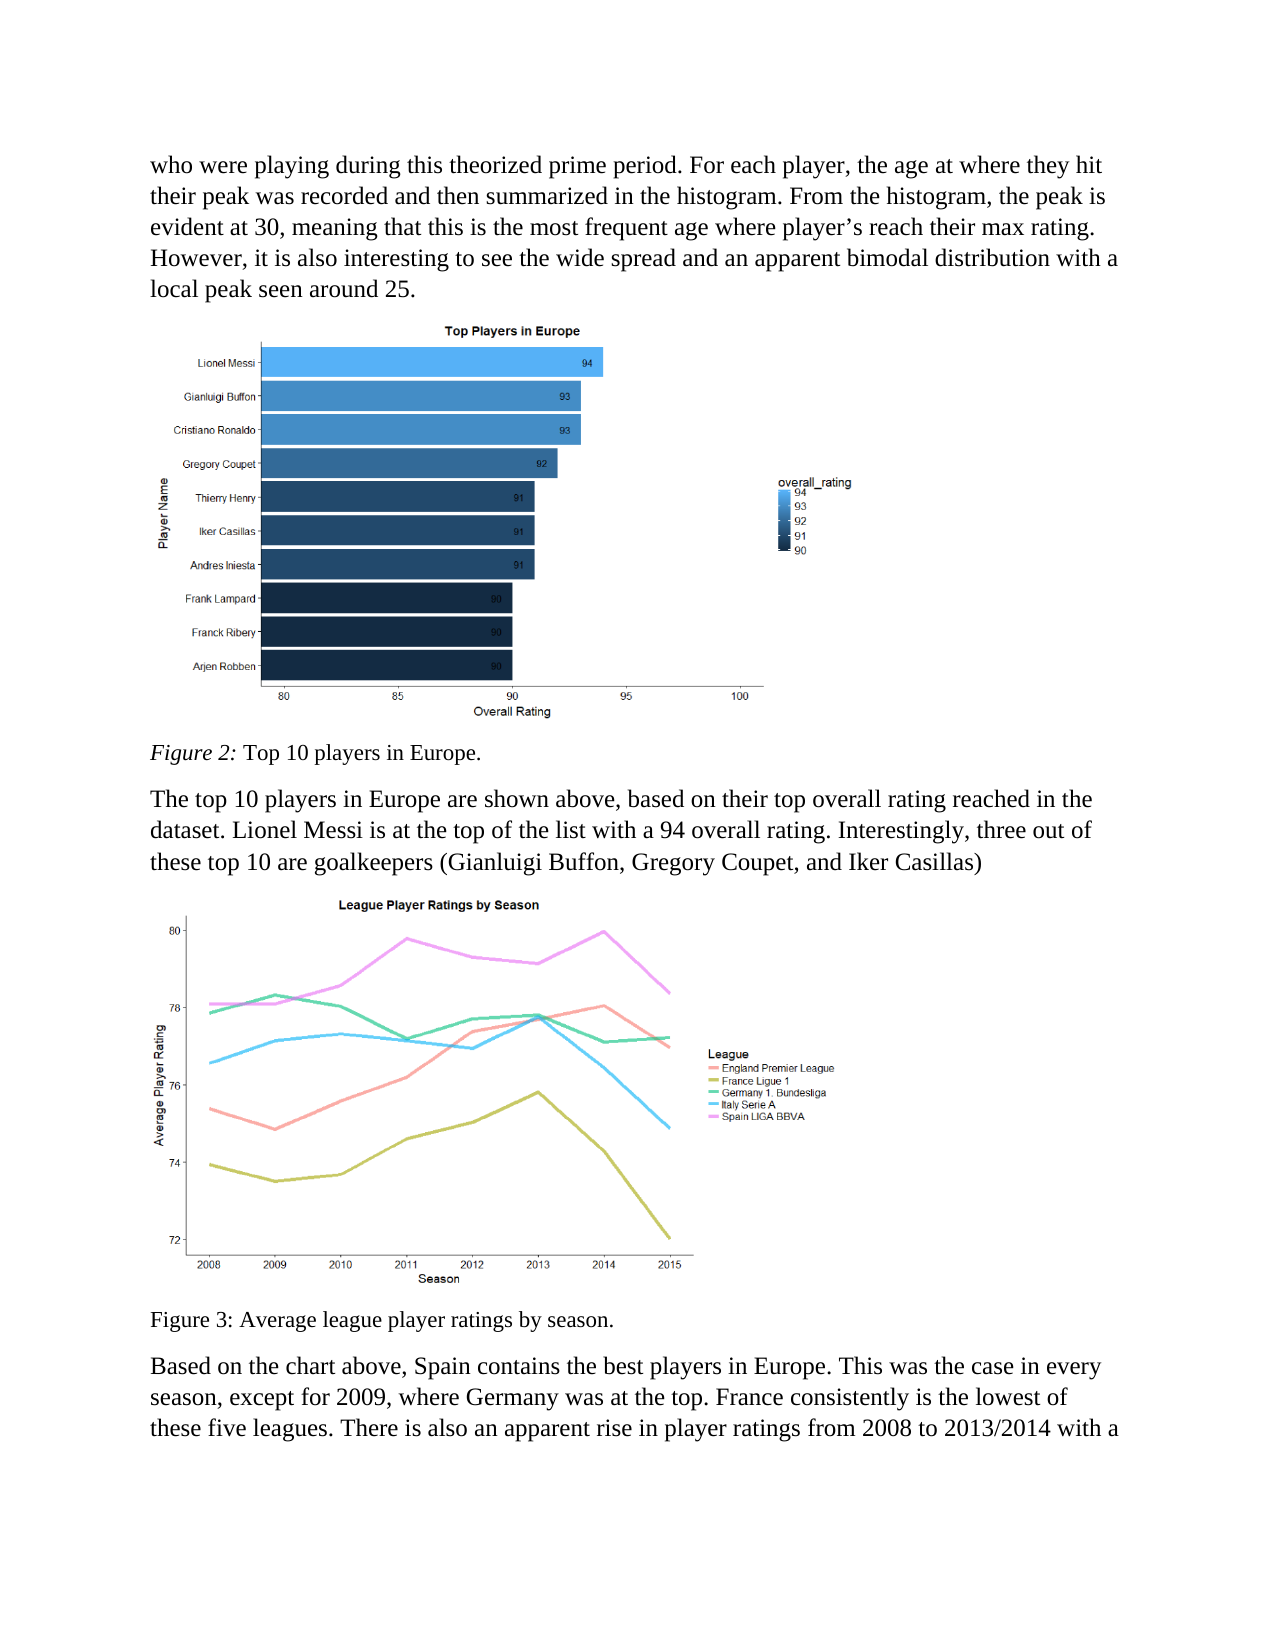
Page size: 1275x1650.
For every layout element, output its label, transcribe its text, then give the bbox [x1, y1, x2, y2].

picture [150, 321, 856, 721]
text Figure 3: Average league player ratings by season. [150, 1306, 1125, 1332]
text Figure 2: Top 10 players in Europe. [150, 739, 1125, 766]
picture [150, 894, 837, 1288]
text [150, 1351, 1125, 1442]
text The top 10 players in Europe are shown above, based on their top overall rating reached in the dataset. Lionel Messi is at the top of the list with a 94 overall rating. Interestingly, three out of these top 10 are goalkeepers (Gianluigi Buffon, Gregory Coupet, and Iker Casillas) [150, 784, 1125, 875]
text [150, 150, 1125, 303]
